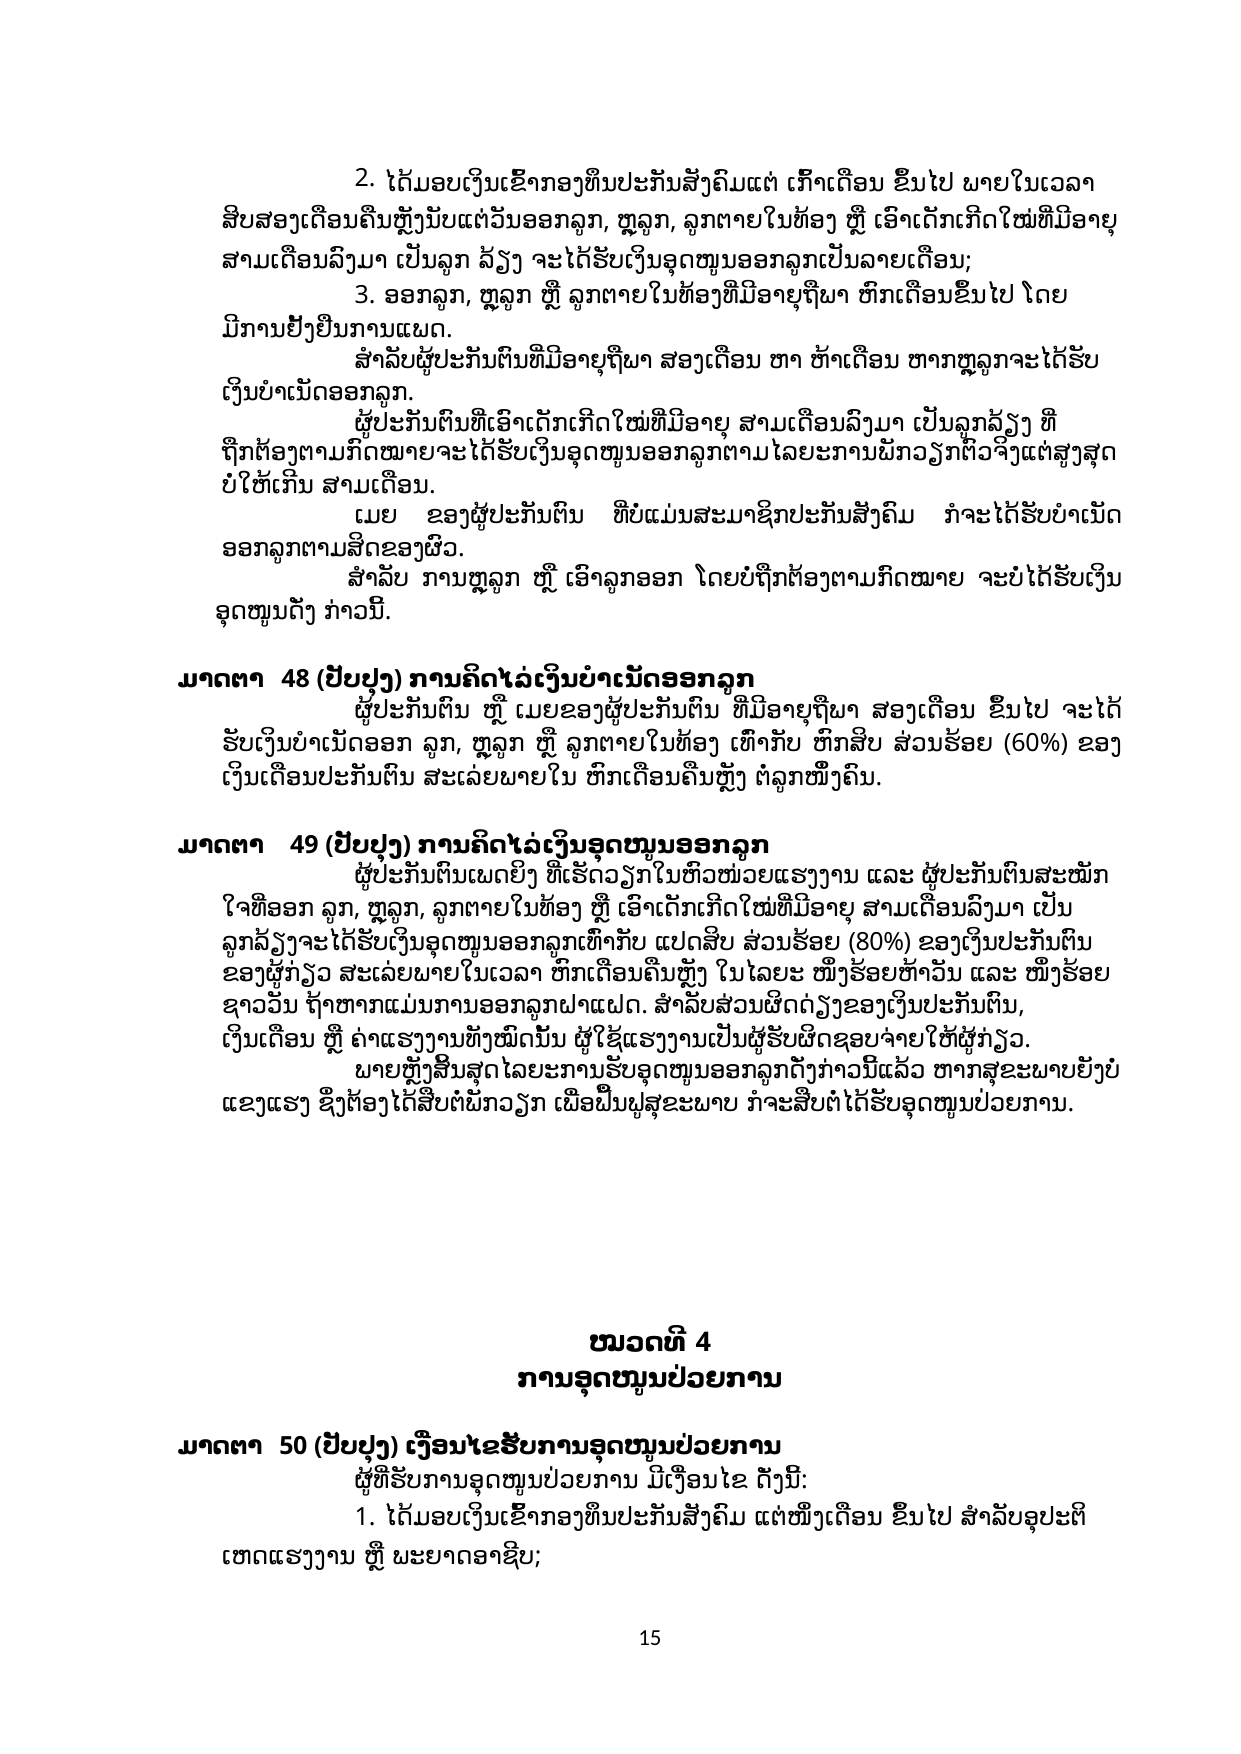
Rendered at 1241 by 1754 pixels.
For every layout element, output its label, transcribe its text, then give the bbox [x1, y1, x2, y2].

text ເມຍ ຂອງ​ຜູ້​ປະກັນ​ຕົນ ທີ່ບໍ່ແມ່ນສະມາຊິກປະກັນສັງຄົມ ກໍຈະ​ໄດ້​ຮັບບໍາ​ເນັດ​ອອກລູກຕາມສິດຂອງຜົວ. [222, 500, 1122, 564]
list ໄດ້ມອບເງິນເຂົ້າກອງທຶນປະກັນສັງຄົມແຕ່ ເກົ້າເດືອນ ຂຶ້ນໄປ ພາຍໃນເວລາ ສິບສອງເດືອນຄືນຫຼັງນັບແຕ່ວັນອອກລູກ, ຫຼຸລູກ, ລູກຕາຍໃນທ້ອງ ຫຼື ເອົາເດັກເກີດໃໝ່ທີ່ມີອາຍຸ ສາມເດືອນລົງມາ ເປັນລູກ ລ້ຽງ ຈະໄດ້ຮັບເງິນອຸດໜູນອອກລູກເປັນລາຍເດືອນ; [222, 159, 1122, 277]
text ຜູ້ທີ່ຮັບການອຸດໜູນປ່ວຍການ ມີເງື່ອນໄຂ ດັ່ງນີ້: [235, 1462, 1122, 1496]
text ພາຍຫຼັງສິ້ນສຸດໄລຍະການຮັບອຸດໜູນອອກລູກດັ່ງກ່າວນີ້ແລ້ວ ຫາກສຸຂະພາບຍັງບໍ່ແຂງແຮງ ຊຶ່ງຕ້ອງໄດ້ສືບຕໍ່ພັກວຽກ ເພື່ອຟື້ນຟູສຸຂະພາບ ກໍຈະສືບຕໍ່ໄດ້ຮັບອຸດໜູນປ່ວຍການ. [222, 1055, 1122, 1118]
text ມາດຕາ 48 (ປັບປຸງ) ການຄິດໄລ່ເງິນບໍາເນັດອອກລູກ [177, 661, 1122, 695]
text ຜູ້ປະກັນຕົນເພດຍິງ ທີ່ເຮັດວຽກໃນຫົວໜ່ວຍແຮງງານ ແລະ ຜູ້ປະກັນຕົນສະໝັກໃຈທີ່ອອກ ລູກ, ຫຼຸລູກ, ລູກຕາຍໃນທ້ອງ ຫຼື ເອົາເດັກເກີດໃໝ່ທີ່ມີອາຍຸ ສາມເດືອນລົງມາ ເປັນລູກລ້ຽງຈະໄດ້ຮັບເງິນອຸດໜູນອອກລູກເທົ່າກັບ ແປດສິບ ສ່ວນຮ້ອຍ (80%) ຂອງເງິນປະກັນຕົນຂອງຜູ້ກ່ຽວ ສະເລ່ຍພາຍໃນເວລາ ຫົກເດືອນຄືນຫຼັງ ໃນໄລຍະ ໜຶ່ງຮ້ອຍຫ້າວັນ ແລະ ໜຶ່ງຮ້ອຍຊາວວັນ ຖ້າຫາກແມ່ນການອອກລູກຝາແຝດ. ສໍາລັບສ່ວນຜິດດ່ຽງຂອງເງິນປະກັນຕົນ, ເງິນເດືອນ ຫຼື ຄ່າແຮງງານທັງໝົດນັ້ນ ຜູ້ໃຊ້ແຮງງານເປັນຜູ້ຮັບຜິດຊອບຈ່າຍໃຫ້ຜູ້ກ່ຽວ. [222, 860, 1122, 1055]
text ສຳລັບຜູ້ປະກັນຕົນທີ່ມີອາຍຸຖືພາ ສອງ​ເດືອນ ຫາ ຫ້າເດືອນ ຫາກຫຼຸລູກຈະໄດ້ຮັບເງິນບໍາເນັດອອກລູກ. [222, 345, 1122, 408]
text ມາດຕາ 50 (ປັບປຸງ) ເງື່ອນໄຂຮັບການອຸດໜູນປ່ວຍການ [177, 1428, 1122, 1462]
text ການອຸດໜູນປ່ວຍການ [177, 1362, 1122, 1394]
text ໝວດທີ 4 [177, 1323, 1122, 1359]
list ໄດ້ມອບເງິນເຂົ້ົ້າກອງທຶນປະກັນສັງຄົມ ແຕ່ໜຶ່ງ​ເດືອນ ຂຶ້ນ​ໄປ ​ສຳລັບອຸປະຕິ​ເຫດ​ແຮງ​ງານ ຫຼື ພະຍາດ​ອາຊີບ; [222, 1499, 1122, 1572]
text ມາດຕາ 49 (ປັບປຸງ) ການຄິດໄລ່ເງິນອຸດໜູນອອກລູກ [177, 826, 1122, 860]
text ຜູ້​ປະກັນ​ຕົນ​ ຫຼື ​ເມຍ​ຂອງ​ຜູ້​ປະກັນ​ຕົນ ​ທີ່ມີອາຍຸຖືພາ ສອງເດືອນ ຂຶ້ນໄປ ຈະ​ໄດ້​ຮັບເງິນບຳເນັດອອກ ລູກ, ຫຼຸລູກ ຫຼື ລູກຕາຍໃນທ້ອງ ເທົ່າກັບ ຫົກສິບ ສ່ວນຮ້ອຍ (60%) ຂອງເງິນເດືອນປະກັນຕົນ ສະເລ່ຍພາຍໃນ ຫົກເດືອນຄືນຫຼັງ ຕໍ່ລູກໜຶຶ່ງຄົນ. [222, 695, 1122, 792]
text ສຳລັບ​ ການ​ຫຼຸ​ລູກ ຫຼື ​ເອົາ​ລູກ​ອອກ​ ໂດຍບໍ່​ຖືກຕ້ອງ​ຕາມ​ກົດໝາຍ ​​ຈະ​ບໍ່​ໄດ້​ຮັບ​ເງິນ​ອຸດໜູນດັ່ງ ກ່າວນີ້. [215, 564, 1122, 627]
list ອອກລູກ, ຫຼຸລູກ ຫຼື ລູກຕາຍໃນທ້ອງທີ່ມີອາຍຸຖືພາ ຫົກເດືອນຂຶ້ນໄປ ໂດຍມີການຢັ້ງຢືນການແພດ. [222, 277, 1122, 345]
text ຜູ້ປະກັນຕົນທີ່ເອົາເດັກເກີດໃໝ່ທີ່ມີອາຍຸ ສາມເດືອນລົງມາ ເປັນລູກລ້ຽງ ທີ່ຖືກຕ້ອງຕາມກົດໝາຍຈະໄດ້ຮັບເງິນອຸດໜູນອອກລູກຕາມໄລຍະການພັກວຽກຕົວຈິງແຕ່ສູງສຸດບໍ່ໃຫ້ເກີນ ສາມເດືອນ. [222, 408, 1122, 500]
